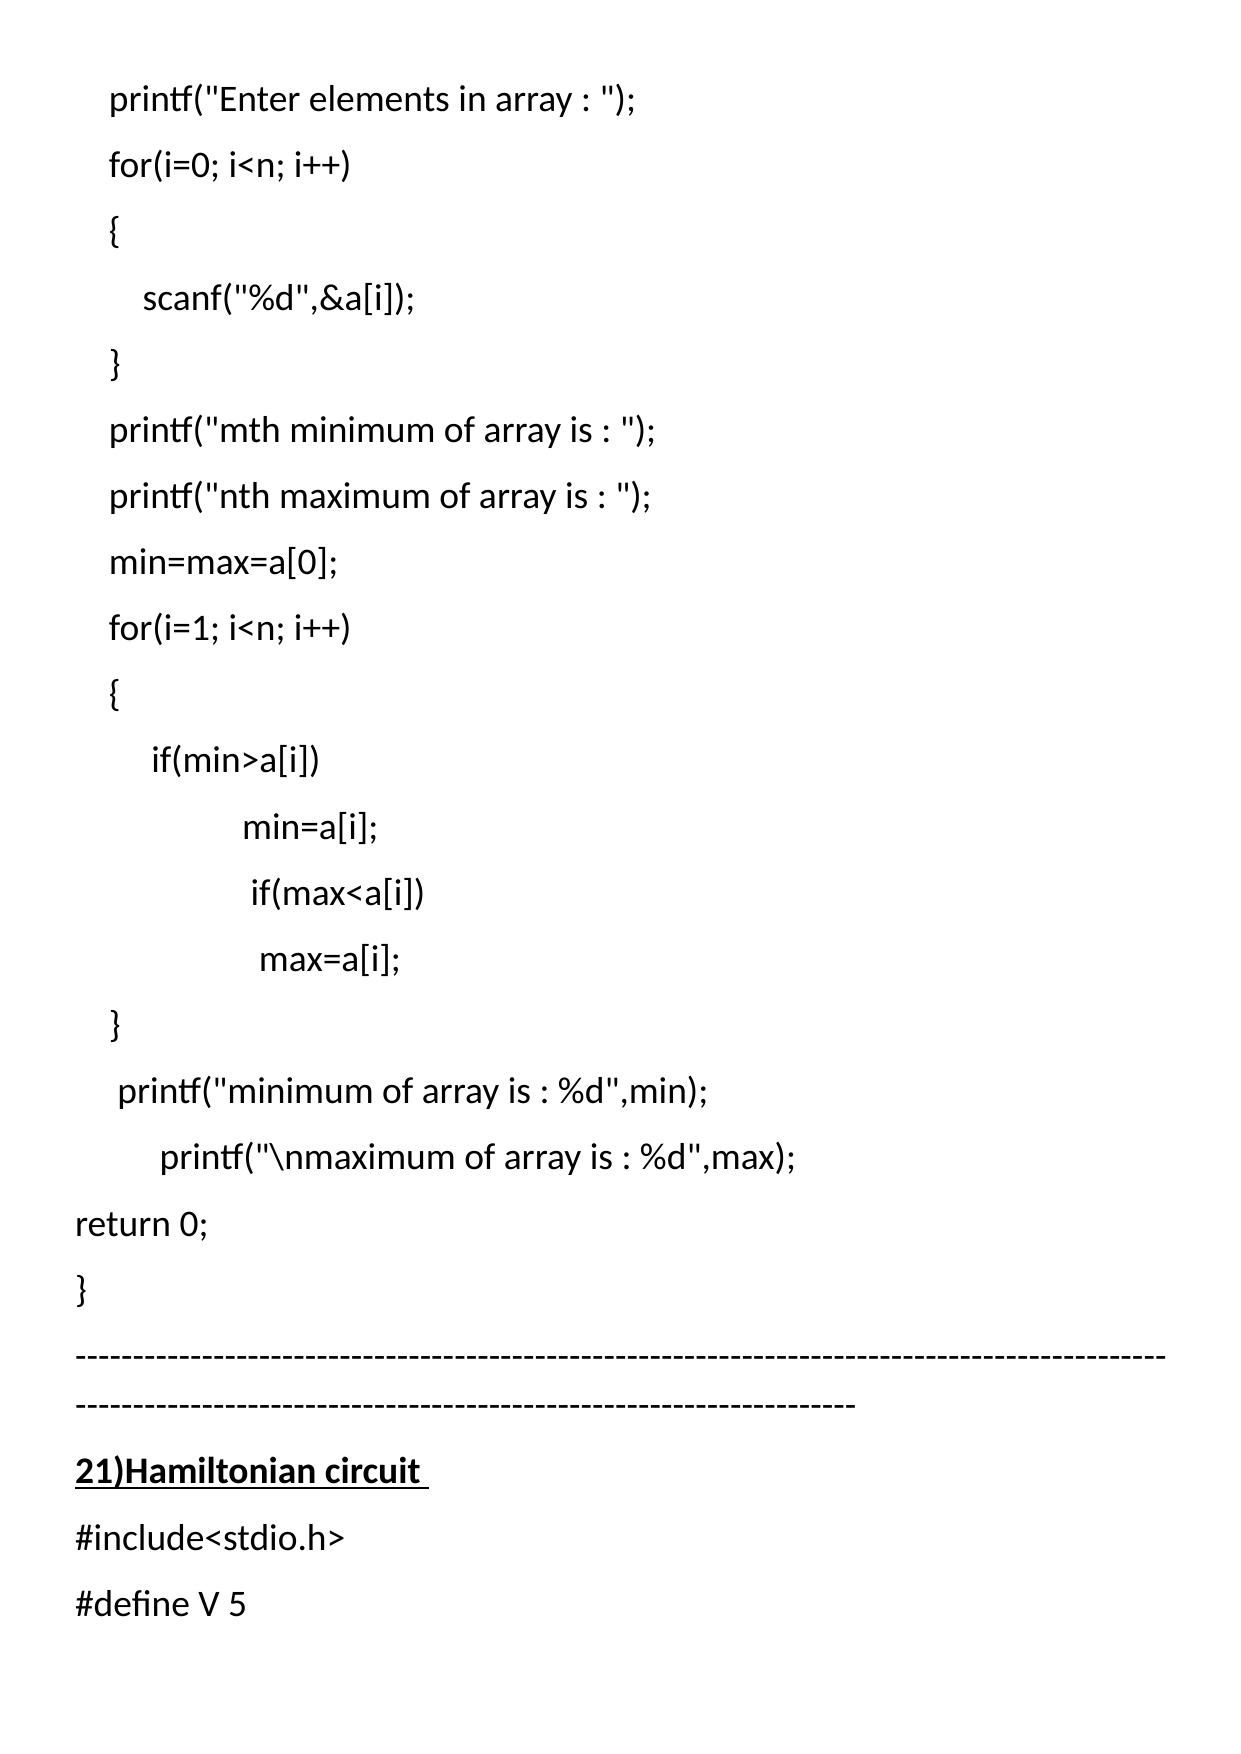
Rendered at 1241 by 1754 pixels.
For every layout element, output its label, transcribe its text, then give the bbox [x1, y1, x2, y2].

text { [75, 670, 1165, 716]
text min=max=a[0]; [75, 538, 1165, 584]
text printf("minimum of array is : %d",min); [75, 1067, 1165, 1113]
text #include<stdio.h> [75, 1513, 1165, 1559]
text ------------------------------------------------------------------------------------------------------------------------------------------------------------------- [75, 1332, 1165, 1427]
text printf("\nmaximum of array is : %d",max); [75, 1133, 1165, 1179]
text if(min>a[i]) [75, 736, 1165, 782]
text for(i=0; i<n; i++) [75, 141, 1165, 187]
text if(max<a[i]) [75, 869, 1165, 914]
text printf("Enter elements in array : "); [75, 75, 1165, 121]
text scanf("%d",&a[i]); [75, 273, 1165, 319]
text 21)Hamiltonian circuit [75, 1447, 1165, 1493]
text { [75, 207, 1165, 253]
text #define V 5 [75, 1580, 1165, 1626]
text return 0; [75, 1199, 1165, 1245]
text printf("nth maximum of array is : "); [75, 472, 1165, 518]
text printf("mth minimum of array is : "); [75, 406, 1165, 452]
text } [75, 1266, 1165, 1311]
text min=a[i]; [75, 803, 1165, 848]
text } [75, 339, 1165, 385]
text } [75, 1001, 1165, 1047]
text max=a[i]; [75, 935, 1165, 981]
text for(i=1; i<n; i++) [75, 604, 1165, 650]
